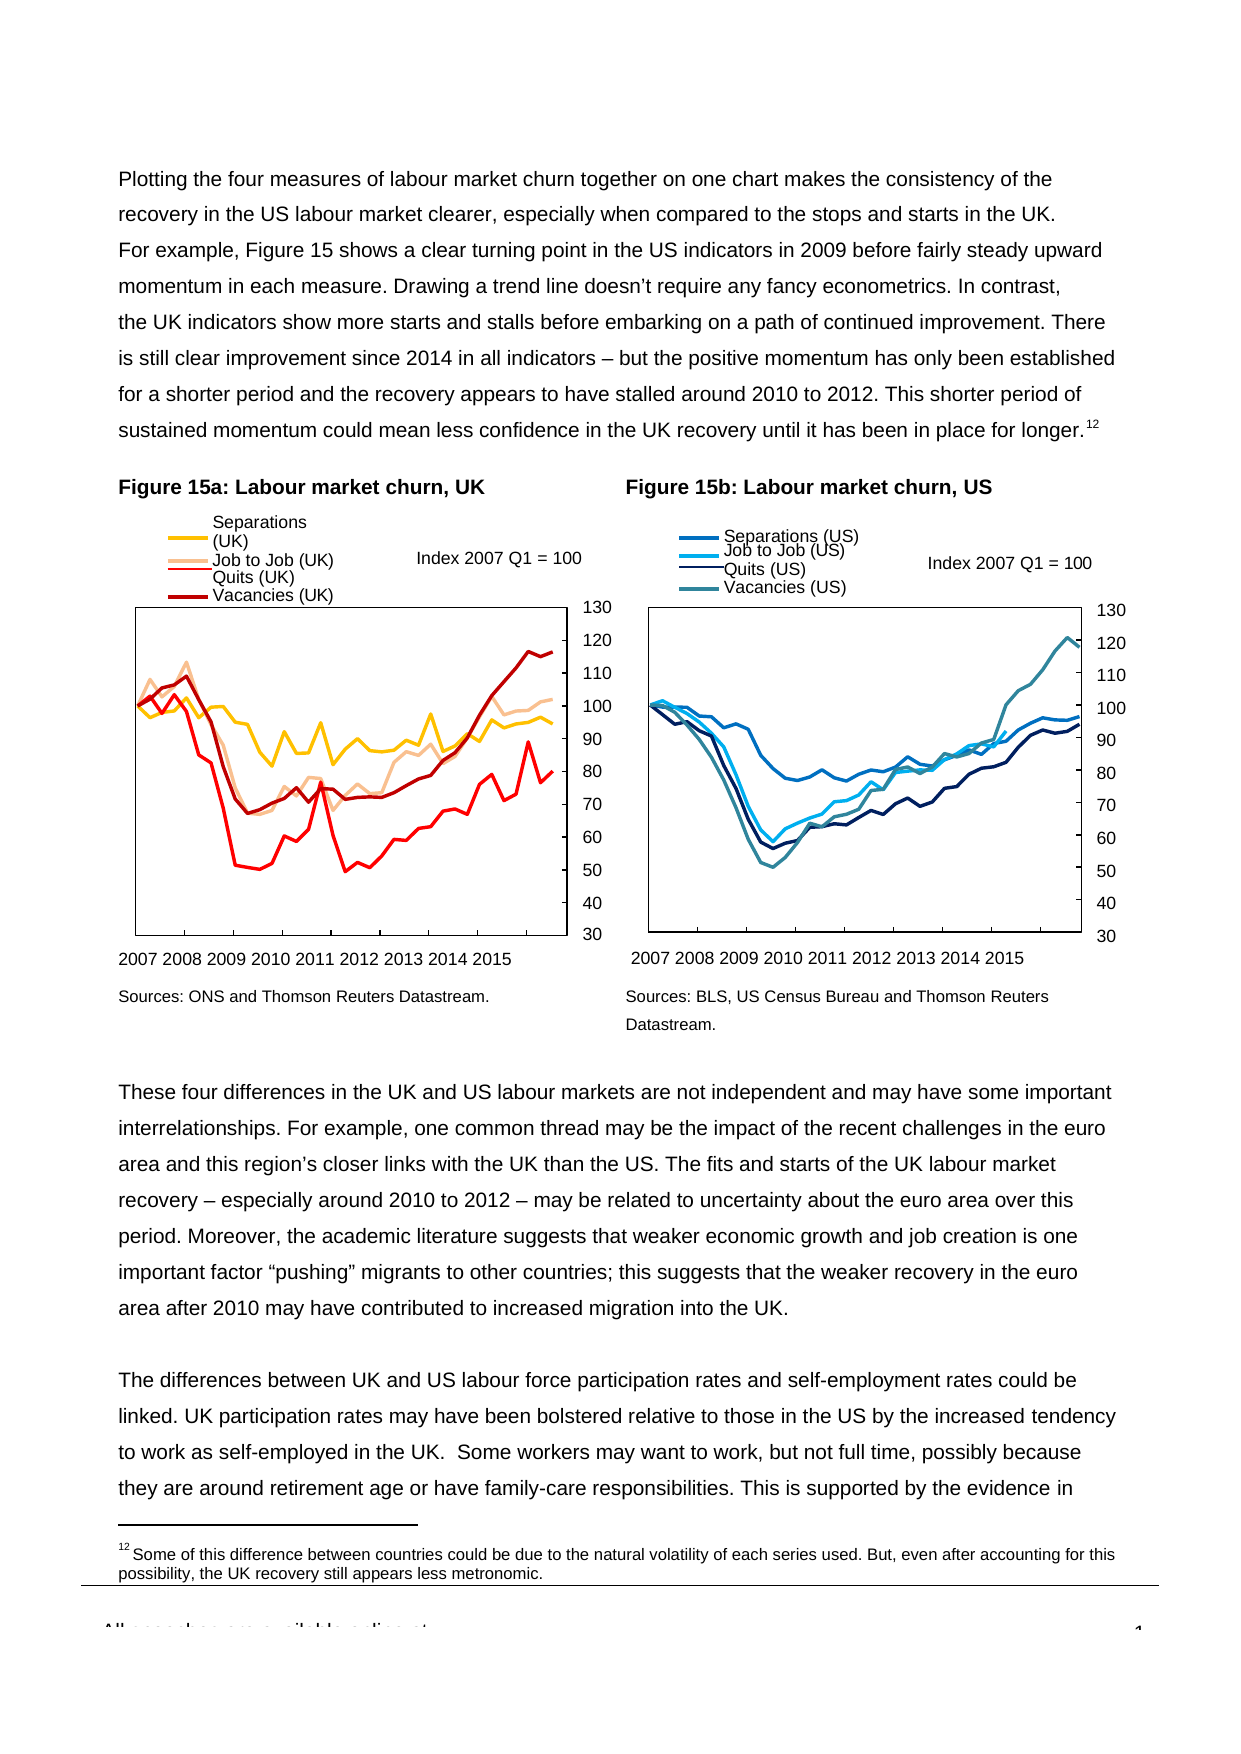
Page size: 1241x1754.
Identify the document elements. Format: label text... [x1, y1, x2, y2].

text 60 [570, 827, 614, 847]
text The differences between UK and US labour force participation rates and self-employment rates could be linked. UK participation rates may have been bolstered relative to those in the US by the increased tendency to work as self-employed in the UK. Some workers may want to work, but not full time, possibly because they are around retirement age or have family-care responsibilities. This is supported by the evidence in [118, 1368, 1118, 1499]
text 40 [570, 892, 614, 913]
text 90 [570, 728, 614, 749]
text Vacancies (US) [723, 579, 864, 598]
text Datastream. [257, 1015, 1085, 1034]
text 30 [1096, 925, 1140, 946]
text 120 [580, 630, 614, 650]
text 130 [580, 598, 614, 617]
text 90 [1096, 730, 1140, 751]
text Separations (US) [723, 527, 864, 546]
text Sources: ONS and Thomson Reuters Datastream. Sources: BLS, US Census Bureau and Thomson Reuters [118, 986, 1140, 1006]
text the UK indicators show more starts and stalls before embarking on a path of continued improvement. There is still clear improvement since 2014 in all indicators – but the positive momentum has only been established for a shorter period and the recovery appears to have stalled around 2010 to 2012. This shorter period of sustained momentum could mean less confidence in the UK recovery until it has been in place for longer.12 [118, 310, 1118, 442]
text 120 [1096, 633, 1140, 653]
text Index 2007 Q1 = 100 Job to Job (US) Quits (US) [416, 553, 846, 579]
text 12 Some of this difference between countries could be due to the natural volatility of each series used. But, even after accounting for this possibility, the UK recovery still appears less metronomic. [118, 1514, 1140, 1583]
text 110 [580, 662, 614, 683]
text 110 [1096, 665, 1140, 686]
text 60 [1096, 828, 1140, 848]
text 30 [570, 925, 614, 944]
text These four differences in the UK and US labour markets are not independent and may have some important interrelationships. For example, one common thread may be the impact of the recent challenges in the euro area and this region’s closer links with the UK than the US. The fits and starts of the UK labour market recovery – especially around 2010 to 2012 – may be related to uncertainty about the euro area over this period. Moreover, the academic literature suggests that weaker economic growth and job creation is one important factor “pushing” migrants to other countries; this suggests that the weaker recovery in the euro area after 2010 may have contributed to increased migration into the UK. [118, 1080, 1114, 1320]
text 130 [1096, 600, 1140, 621]
text 50 [1096, 860, 1140, 881]
text 40 [1096, 893, 1140, 913]
text 100 [580, 695, 614, 716]
text For example, Figure 15 shows a clear turning point in the US indicators in 2009 before fairly steady upward momentum in each measure. Drawing a trend line doesn’t require any fancy econometrics. In contrast, [118, 238, 1105, 298]
text Job to Job (UK) Quits (UK) Vacancies (UK) [168, 552, 335, 606]
text Plotting the four measures of labour market churn together on one chart makes the consistency of the recovery in the US labour market clearer, especially when compared to the stops and starts in the UK. [118, 167, 1059, 226]
text 70 [1096, 795, 1140, 816]
text Separations (UK) [212, 513, 348, 551]
subtitle Figure 15a: Labour market churn, UK Figure 15b: Labour market churn, US [118, 475, 1140, 499]
text 80 [1096, 763, 1140, 783]
text 100 [1096, 698, 1140, 718]
text Index 2007 Q1 = 100 [927, 553, 1093, 573]
text 2007 2008 2009 2010 2011 2012 2013 2014 2015 [631, 948, 1140, 968]
text 50 [570, 859, 614, 880]
text 80 [570, 761, 614, 781]
text 70 [570, 794, 614, 814]
text 2007 2008 2009 2010 2011 2012 2013 2014 2015 [118, 948, 552, 969]
